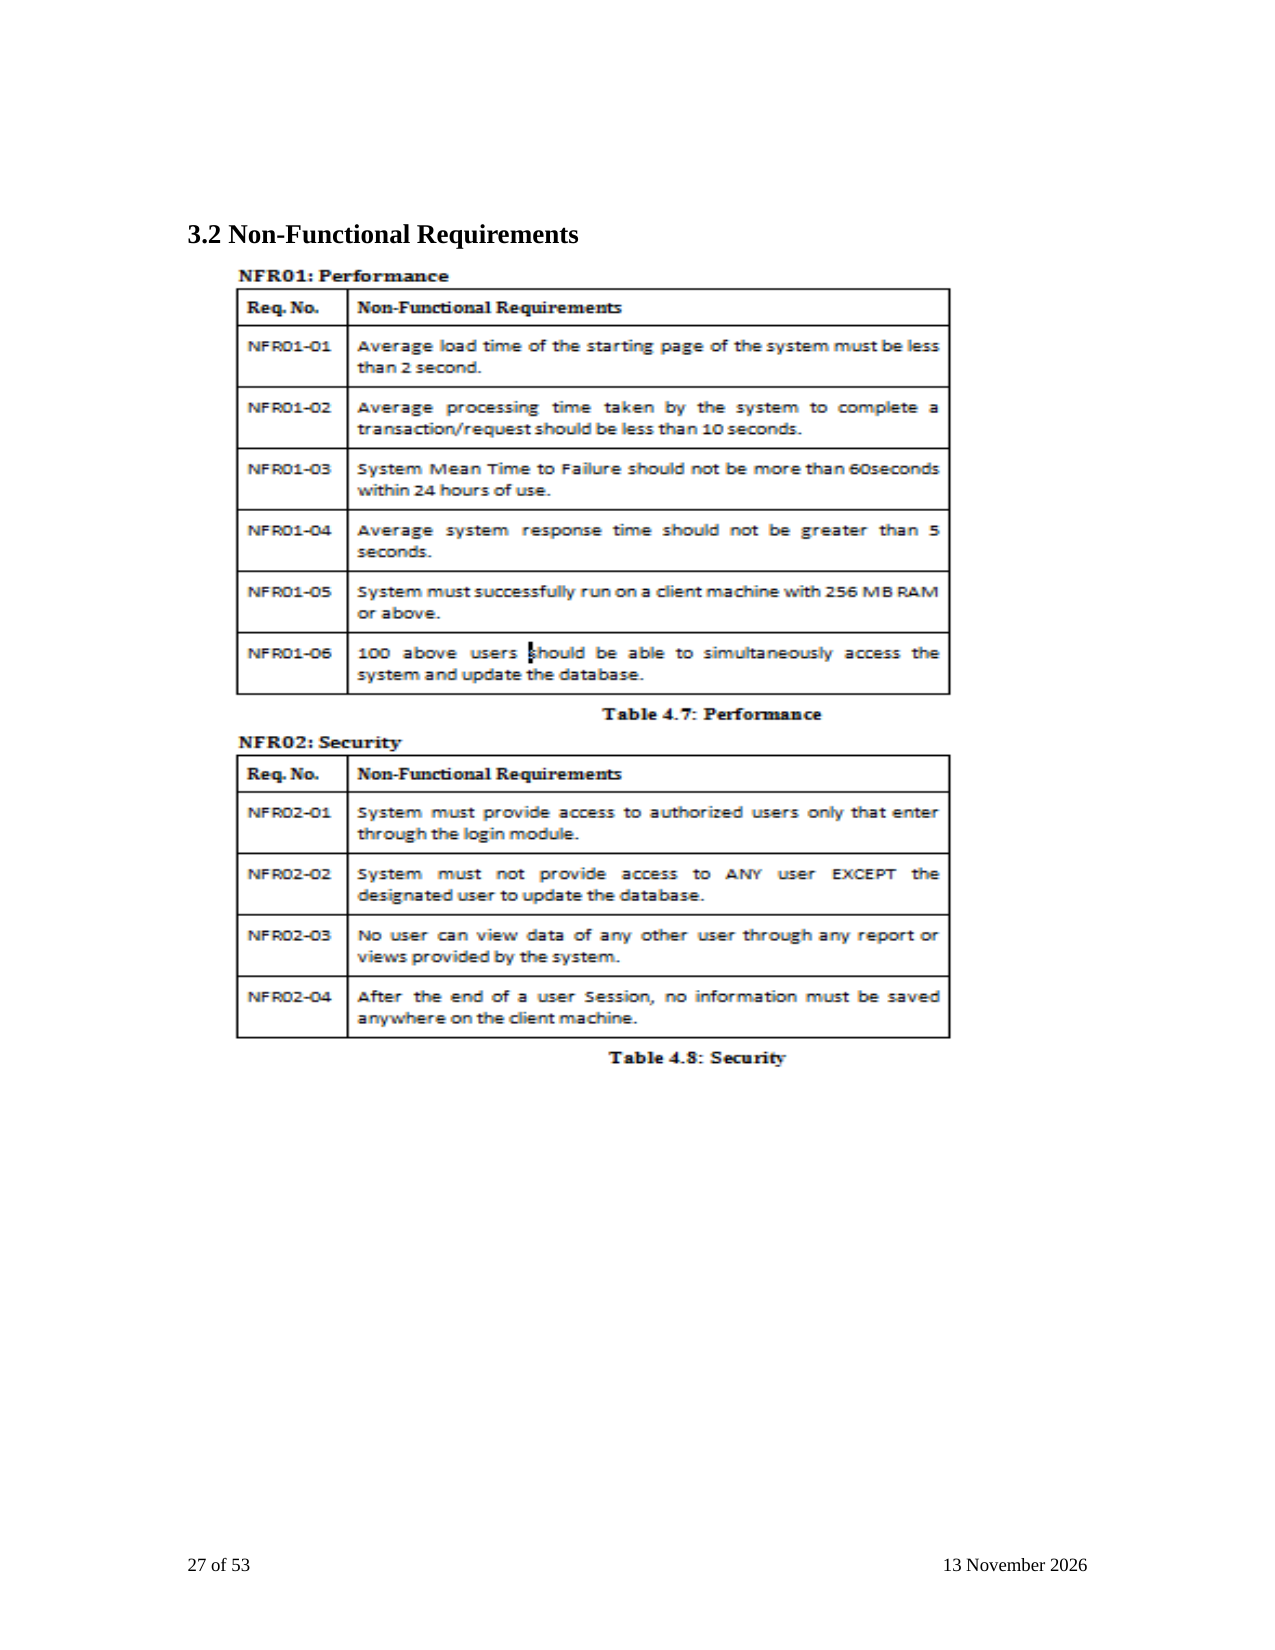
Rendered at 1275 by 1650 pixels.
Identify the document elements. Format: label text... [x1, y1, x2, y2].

subtitle 3.2 Non-Functional Requirements [187, 219, 1087, 250]
picture [187, 262, 1042, 1072]
